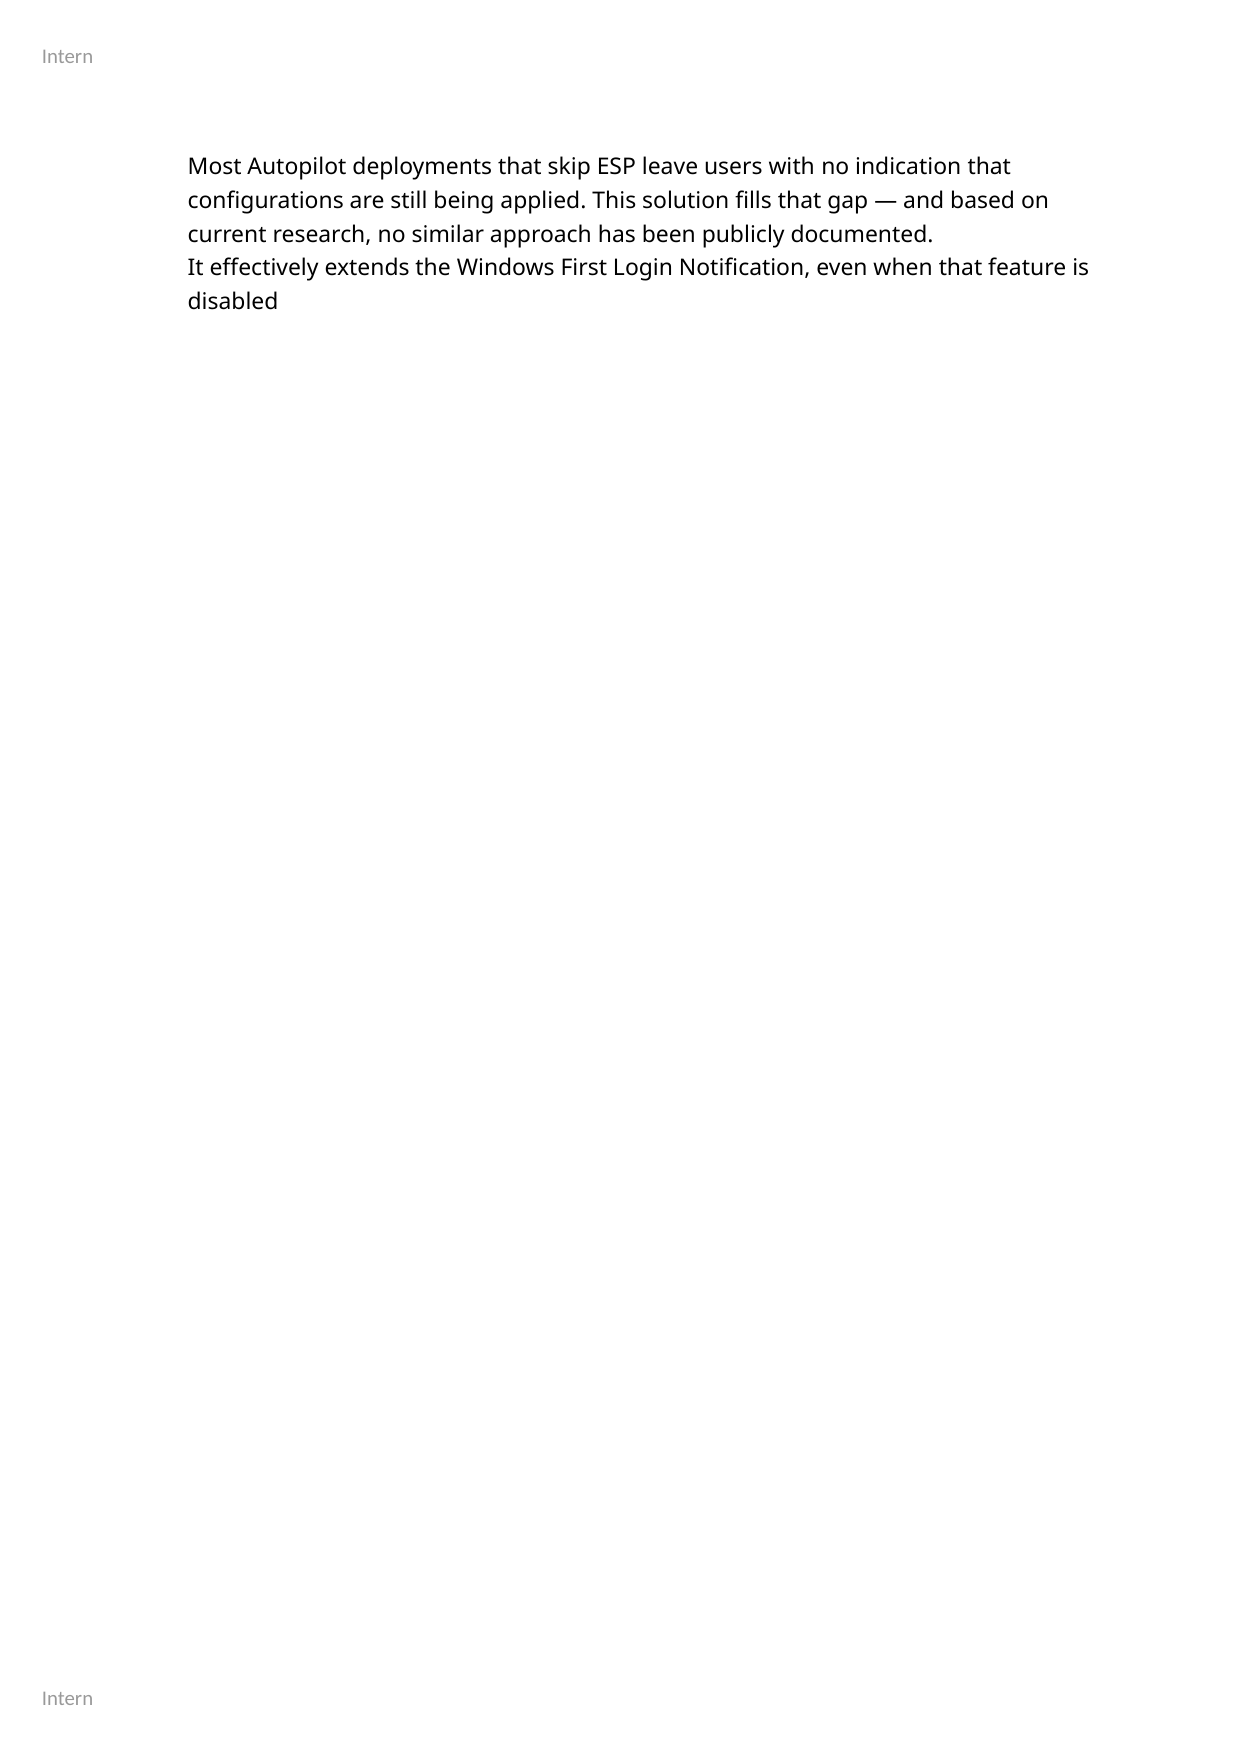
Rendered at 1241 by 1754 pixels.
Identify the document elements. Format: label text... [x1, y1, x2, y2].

list It effectively extends the Windows First Login Notification, even when that feature is disabled [187, 251, 1090, 316]
list Most Autopilot deployments that skip ESP leave users with no indication that configurations are still being applied. This solution fills that gap — and based on current research, no similar approach has been publicly documented. [187, 150, 1090, 249]
